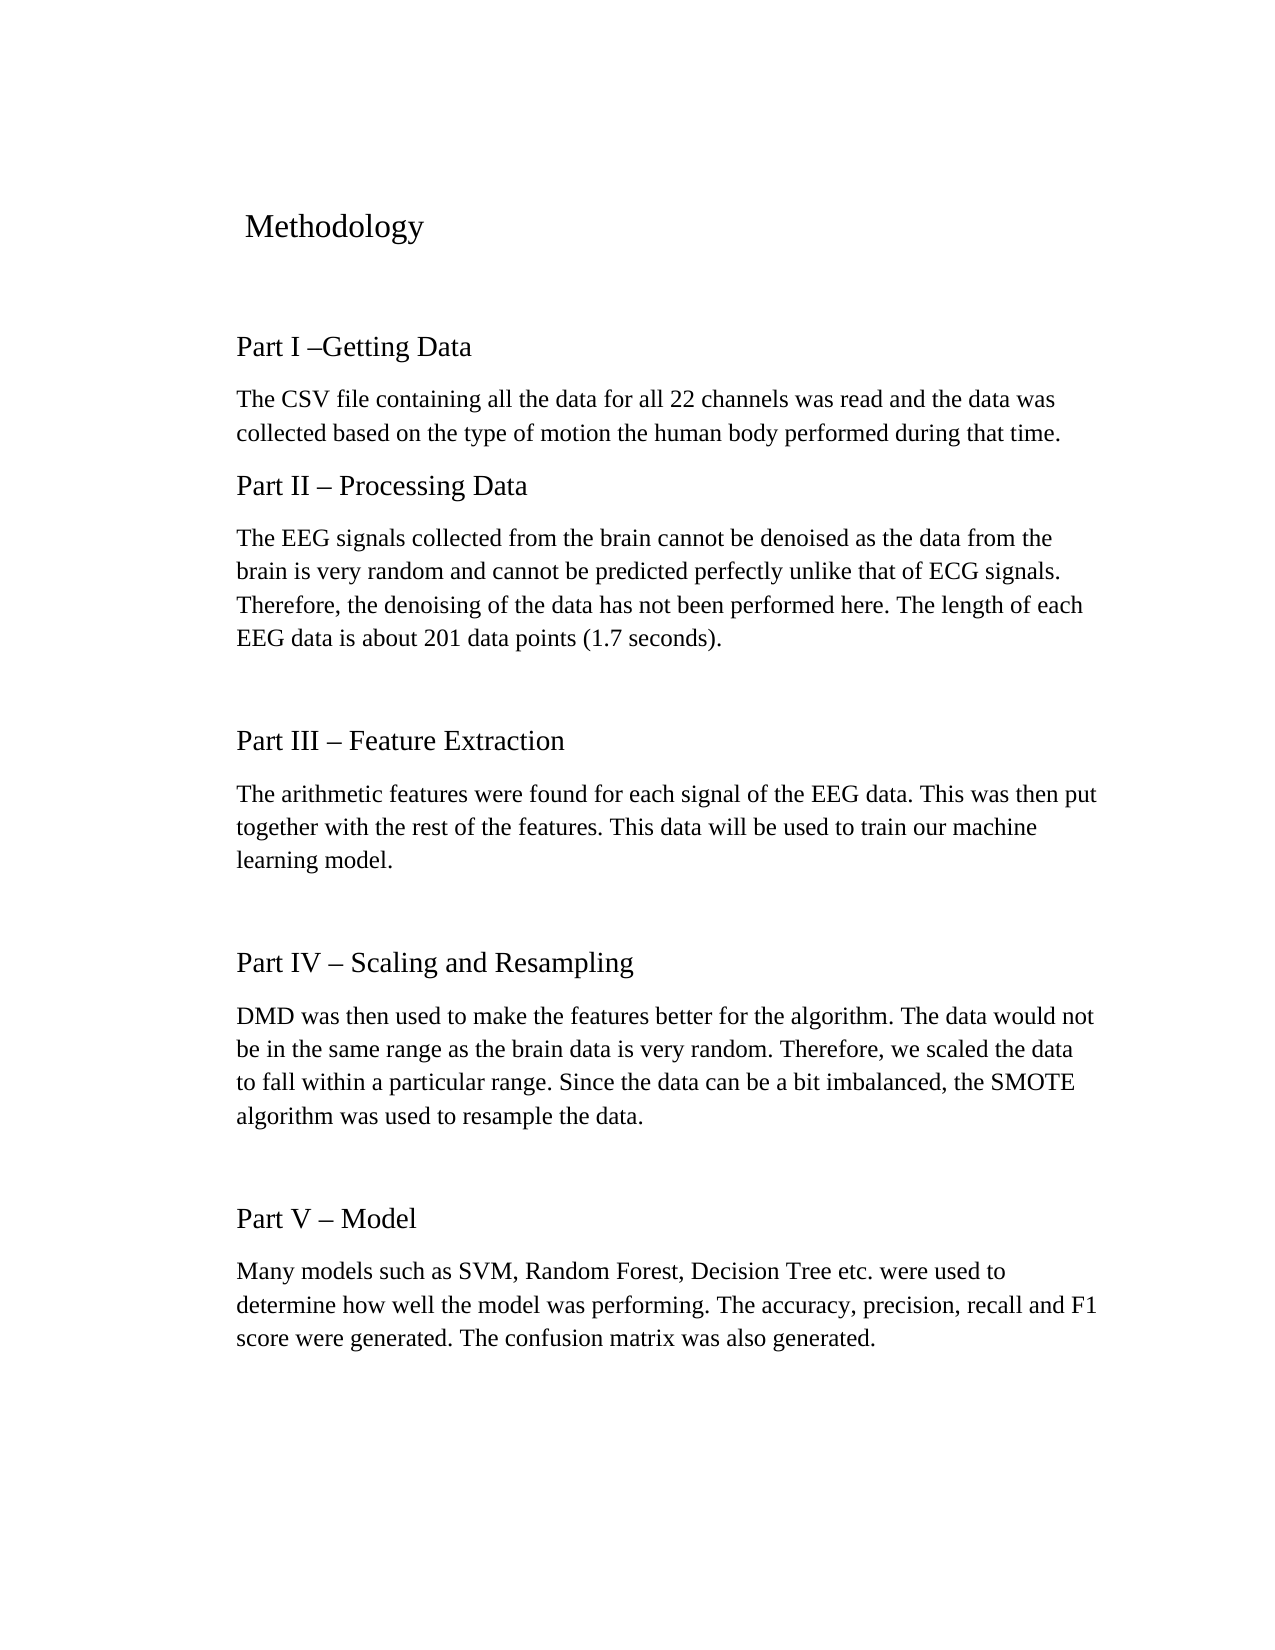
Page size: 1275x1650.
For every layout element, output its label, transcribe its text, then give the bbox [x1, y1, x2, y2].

text Part III – Feature Extraction [236, 723, 1098, 757]
text Part II – Processing Data [236, 468, 1098, 501]
text Part IV – Scaling and Resampling [236, 945, 1098, 979]
text DMD was then used to make the features better for the algorithm. The data would not be in the same range as the brain data is very random. Therefore, we scaled the data to fall within a particular range. Since the data can be a bit imbalanced, the SMOTE algorithm was used to resample the data. [236, 1001, 1098, 1129]
text The CSV file containing all the data for all 22 channels was read and the data was collected based on the type of motion the human body performed during that time. [236, 384, 1098, 446]
text The arithmetic features were found for each signal of the EEG data. This was then put together with the rest of the features. This data will be used to train our machine learning model. [236, 779, 1098, 874]
text The EEG signals collected from the brain cannot be denoised as the data from the brain is very random and cannot be predicted perfectly unlike that of ECG signals. Therefore, the denoising of the data has not been performed here. The length of each EEG data is about 201 data points (1.7 seconds). [236, 523, 1098, 652]
text Part V – Model [236, 1201, 1098, 1234]
text Methodology [236, 207, 1098, 245]
text Part I –Getting Data [236, 329, 1098, 362]
text Many models such as SVM, Random Forest, Decision Tree etc. were used to determine how well the model was performing. The accuracy, precision, recall and F1 score were generated. The confusion matrix was also generated. [236, 1256, 1098, 1352]
